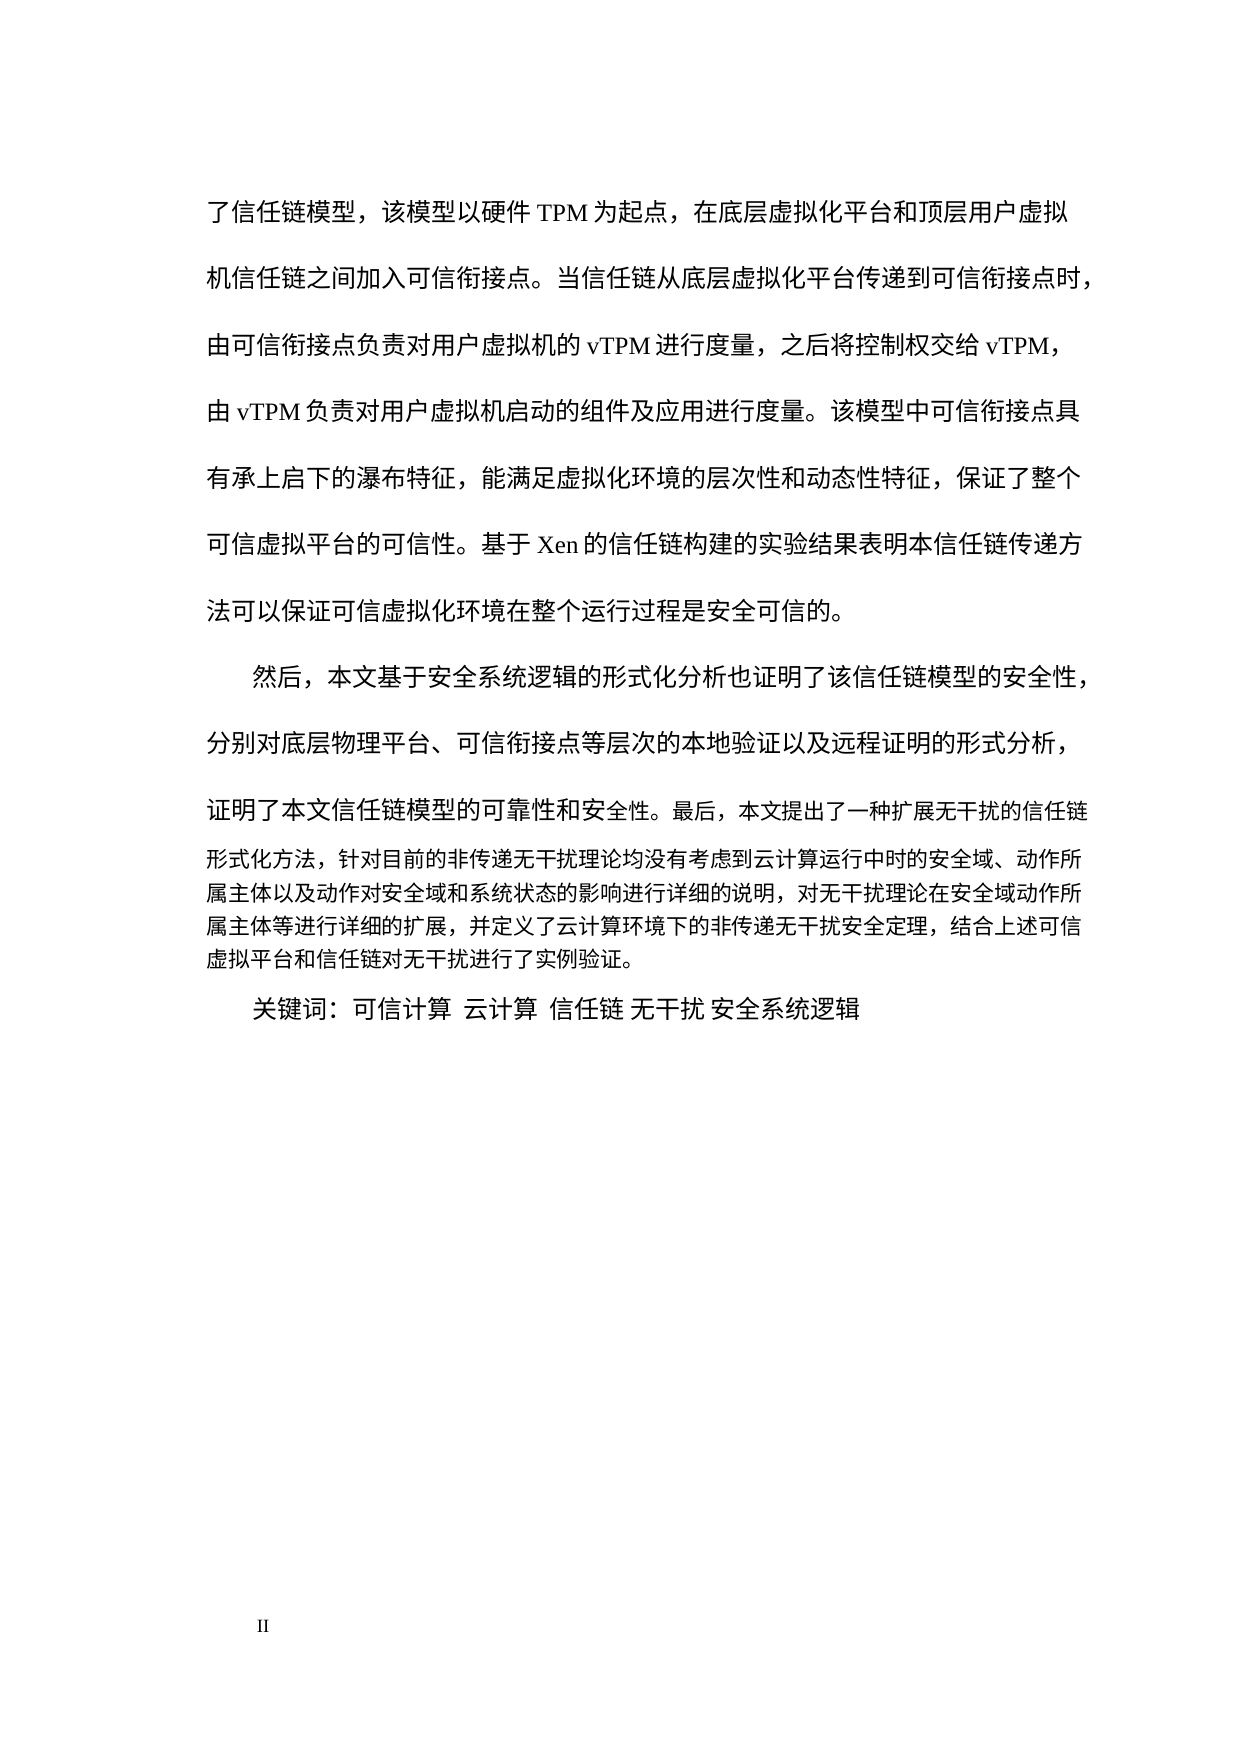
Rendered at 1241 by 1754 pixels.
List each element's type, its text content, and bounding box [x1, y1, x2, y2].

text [207, 177, 1093, 642]
text 然后，本文基于安全系统逻辑的形式化分析也证明了该信任链模型的安全性，分别对底层物理平台、可信衔接点等层次的本地验证以及远程证明的形式分析，证明了本文信任链模型的可靠性和安全性。最后，本文提出了一种扩展无干扰的信任链形式化方法，针对目前的非传递无干扰理论均没有考虑到云计算运行中时的安全域、动作所属主体以及动作对安全域和系统状态的影响进行详细的说明，对无干扰理论在安全域动作所属主体等进行详细的扩展，并定义了云计算环境下的非传递无干扰安全定理，结合上述可信虚拟平台和信任链对无干扰进行了实例验证。 [207, 642, 1093, 975]
text 关键词：可信计算 云计算 信任链 无干扰 安全系统逻辑 [207, 975, 1093, 1041]
